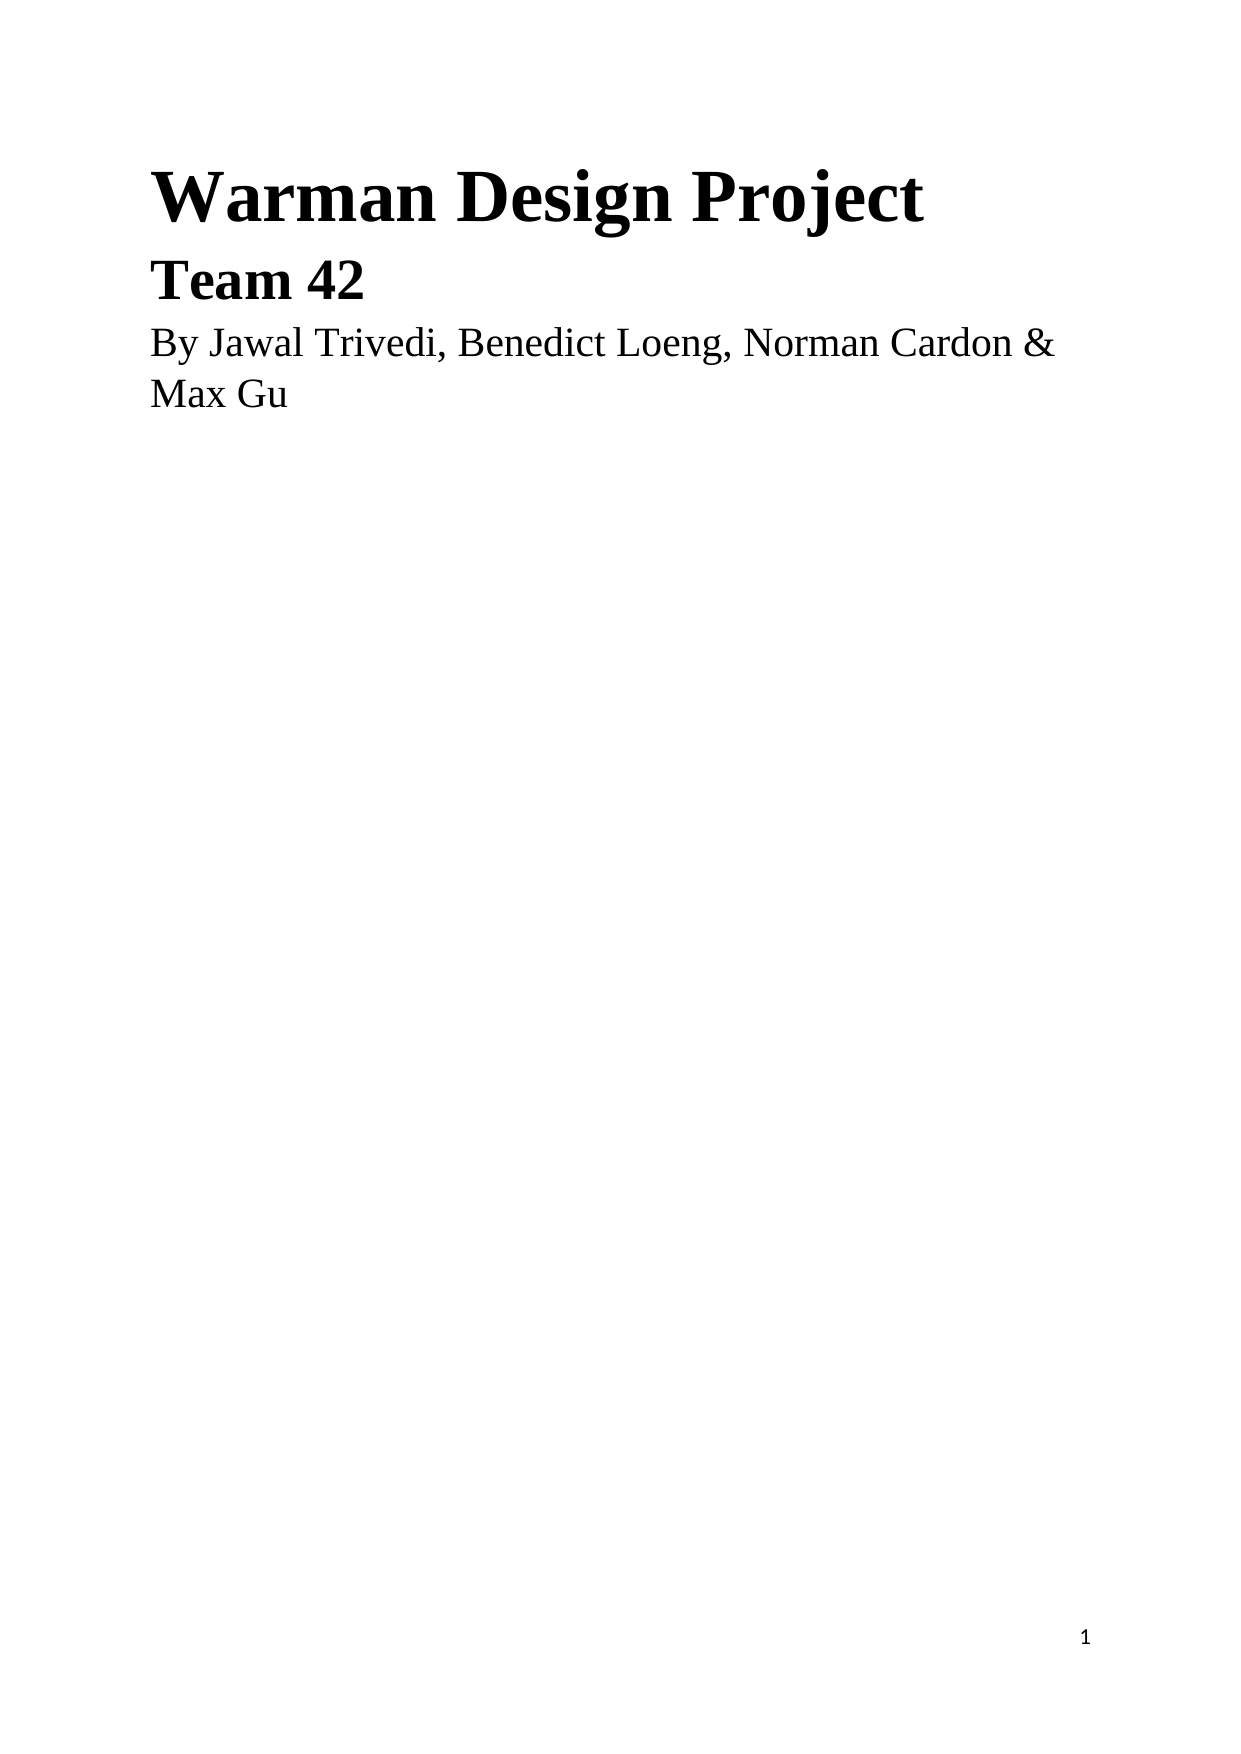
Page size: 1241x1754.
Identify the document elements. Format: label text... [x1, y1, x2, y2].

text Team 42 [150, 244, 1090, 312]
text Warman Design Project [150, 151, 1090, 237]
text By Jawal Trivedi, Benedict Loeng, Norman Cardon & Max Gu [150, 318, 1090, 417]
